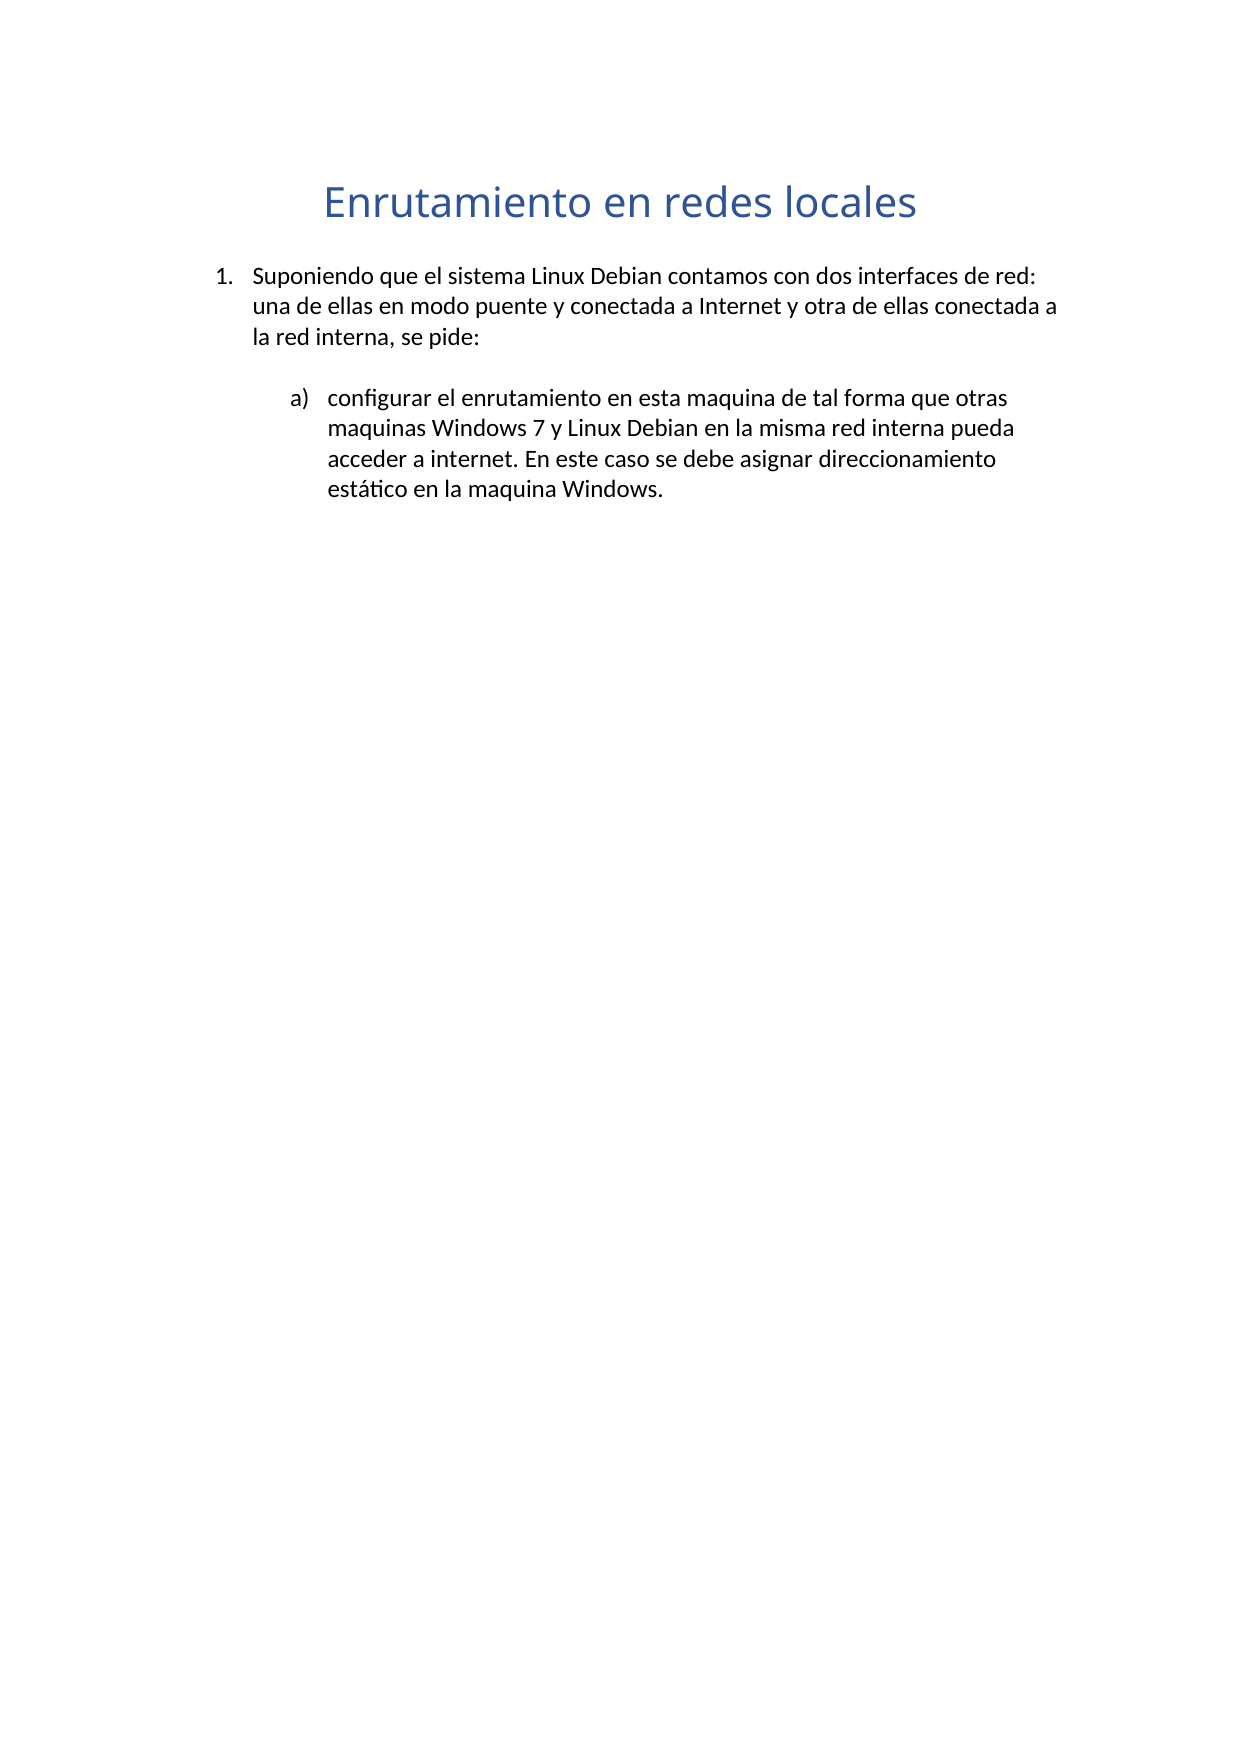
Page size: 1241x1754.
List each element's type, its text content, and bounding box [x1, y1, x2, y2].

list Suponiendo que el sistema Linux Debian contamos con dos interfaces de red: una de ellas en modo puente y conectada a Internet y otra de ellas conectada a la red interna, se pide: [215, 260, 1063, 351]
subtitle Enrutamiento en redes locales [177, 173, 1063, 229]
list configurar el enrutamiento en esta maquina de tal forma que otras maquinas Windows 7 y Linux Debian en la misma red interna pueda acceder a internet. En este caso se debe asignar direccionamiento estático en la maquina Windows. [290, 382, 1063, 504]
